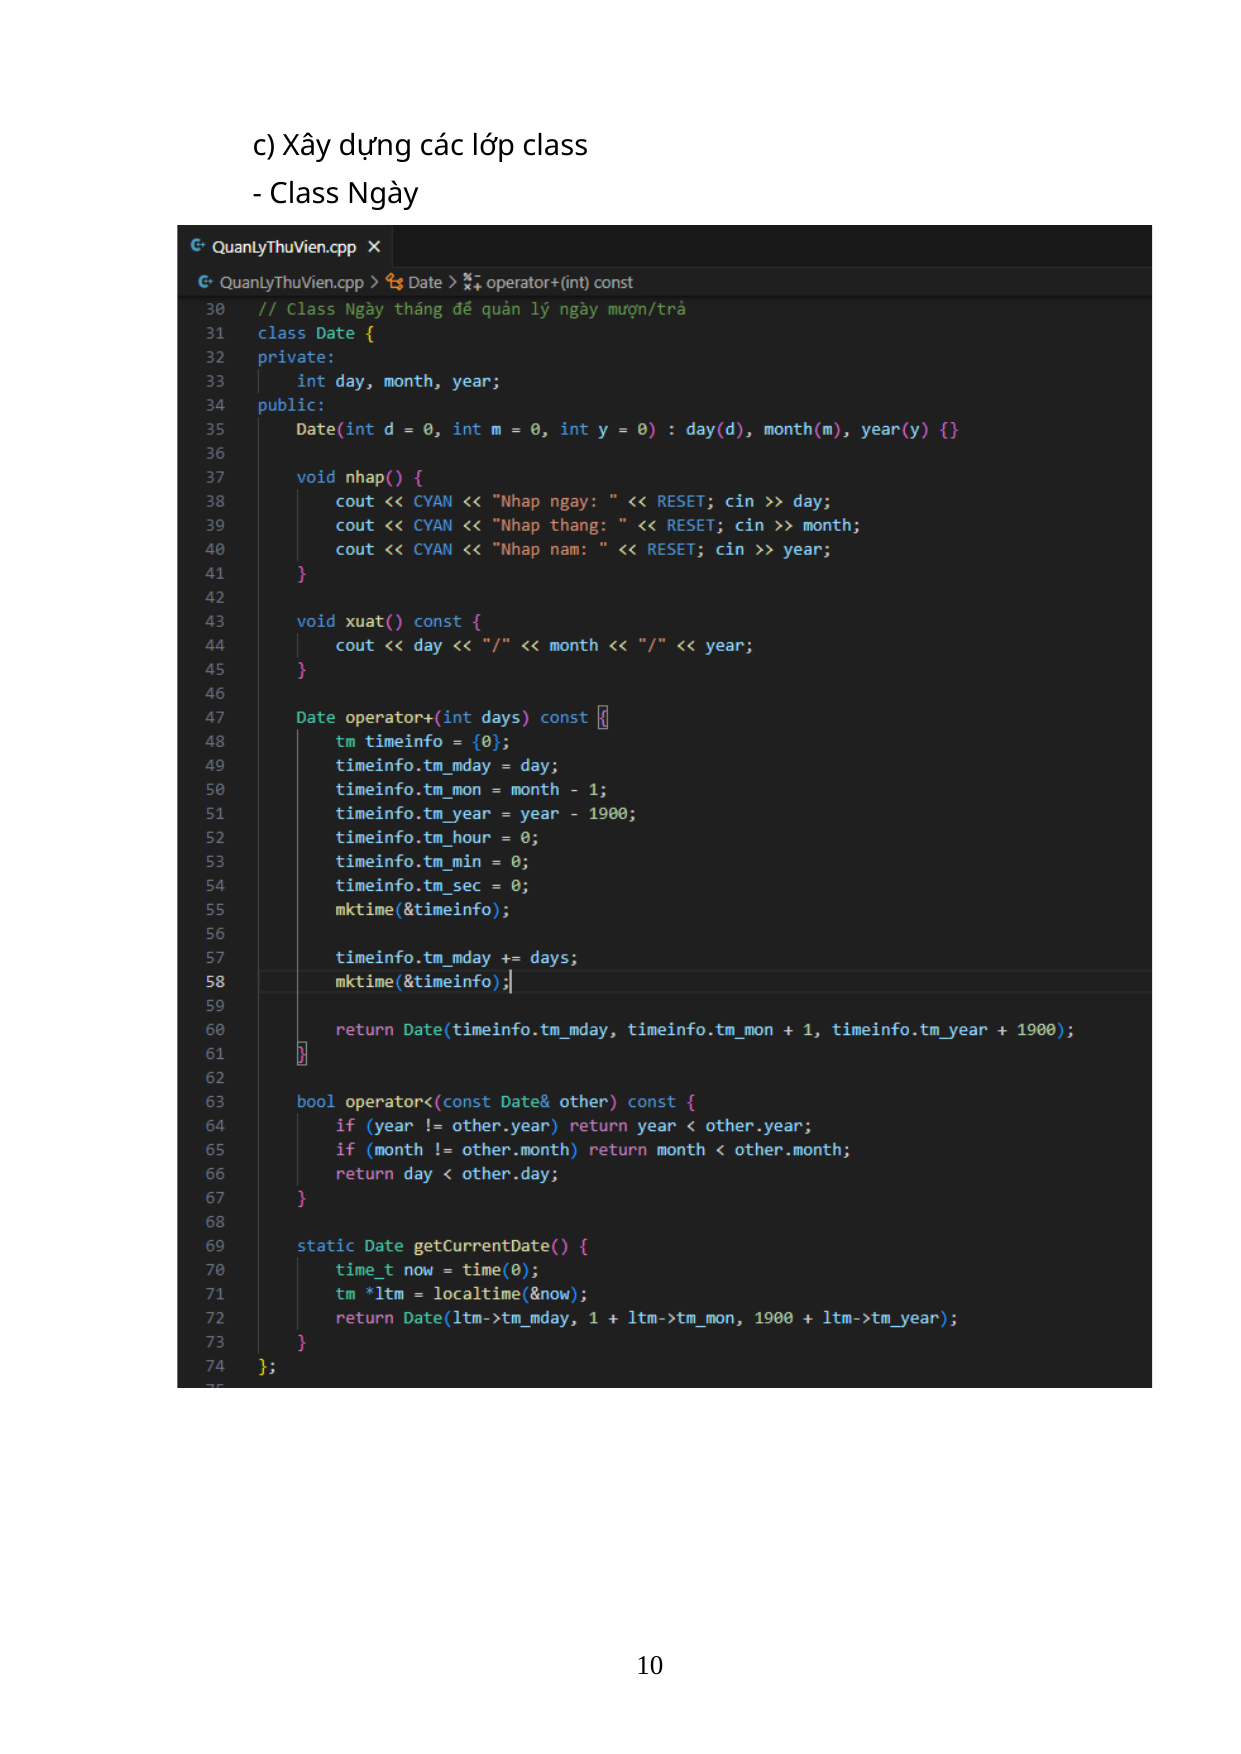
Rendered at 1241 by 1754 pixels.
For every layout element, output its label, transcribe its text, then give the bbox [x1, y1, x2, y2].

list - Class Ngày [252, 172, 1122, 212]
picture [177, 225, 1153, 1388]
list c) Xây dựng các lớp class [252, 124, 1122, 164]
